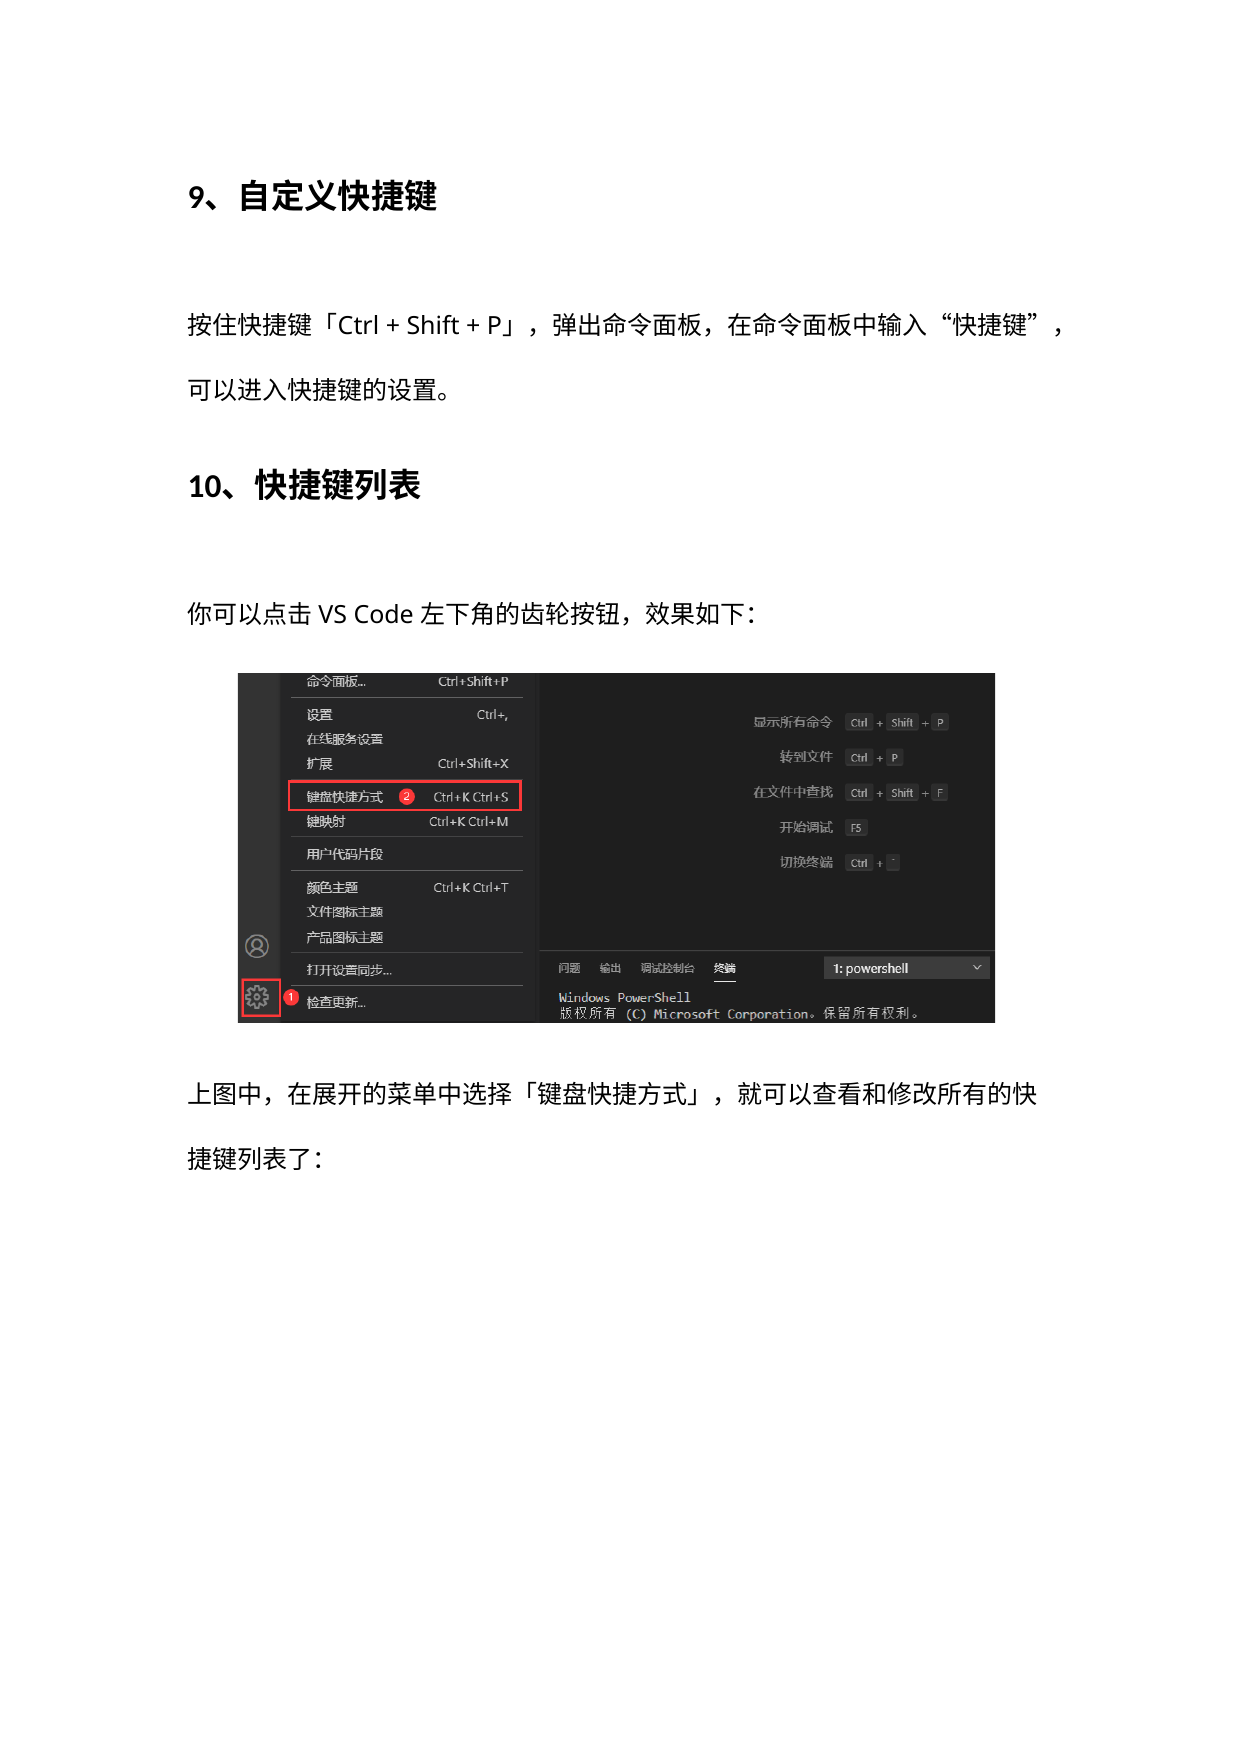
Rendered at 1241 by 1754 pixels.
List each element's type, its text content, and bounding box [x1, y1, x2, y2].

text 你可以点击 VS Code 左下角的齿轮按钮，效果如下： [187, 580, 1053, 645]
subtitle 9、自定义快捷键 [187, 162, 1053, 227]
subtitle 10、快捷键列表 [187, 450, 1053, 515]
picture [237, 673, 995, 1023]
text 按住快捷键「Ctrl + Shift + P」，弹出命令面板，在命令面板中输入“快捷键”，可以进入快捷键的设置。 [187, 291, 1053, 421]
text 上图中，在展开的菜单中选择「键盘快捷方式」，就可以查看和修改所有的快捷键列表了： [187, 1061, 1053, 1191]
